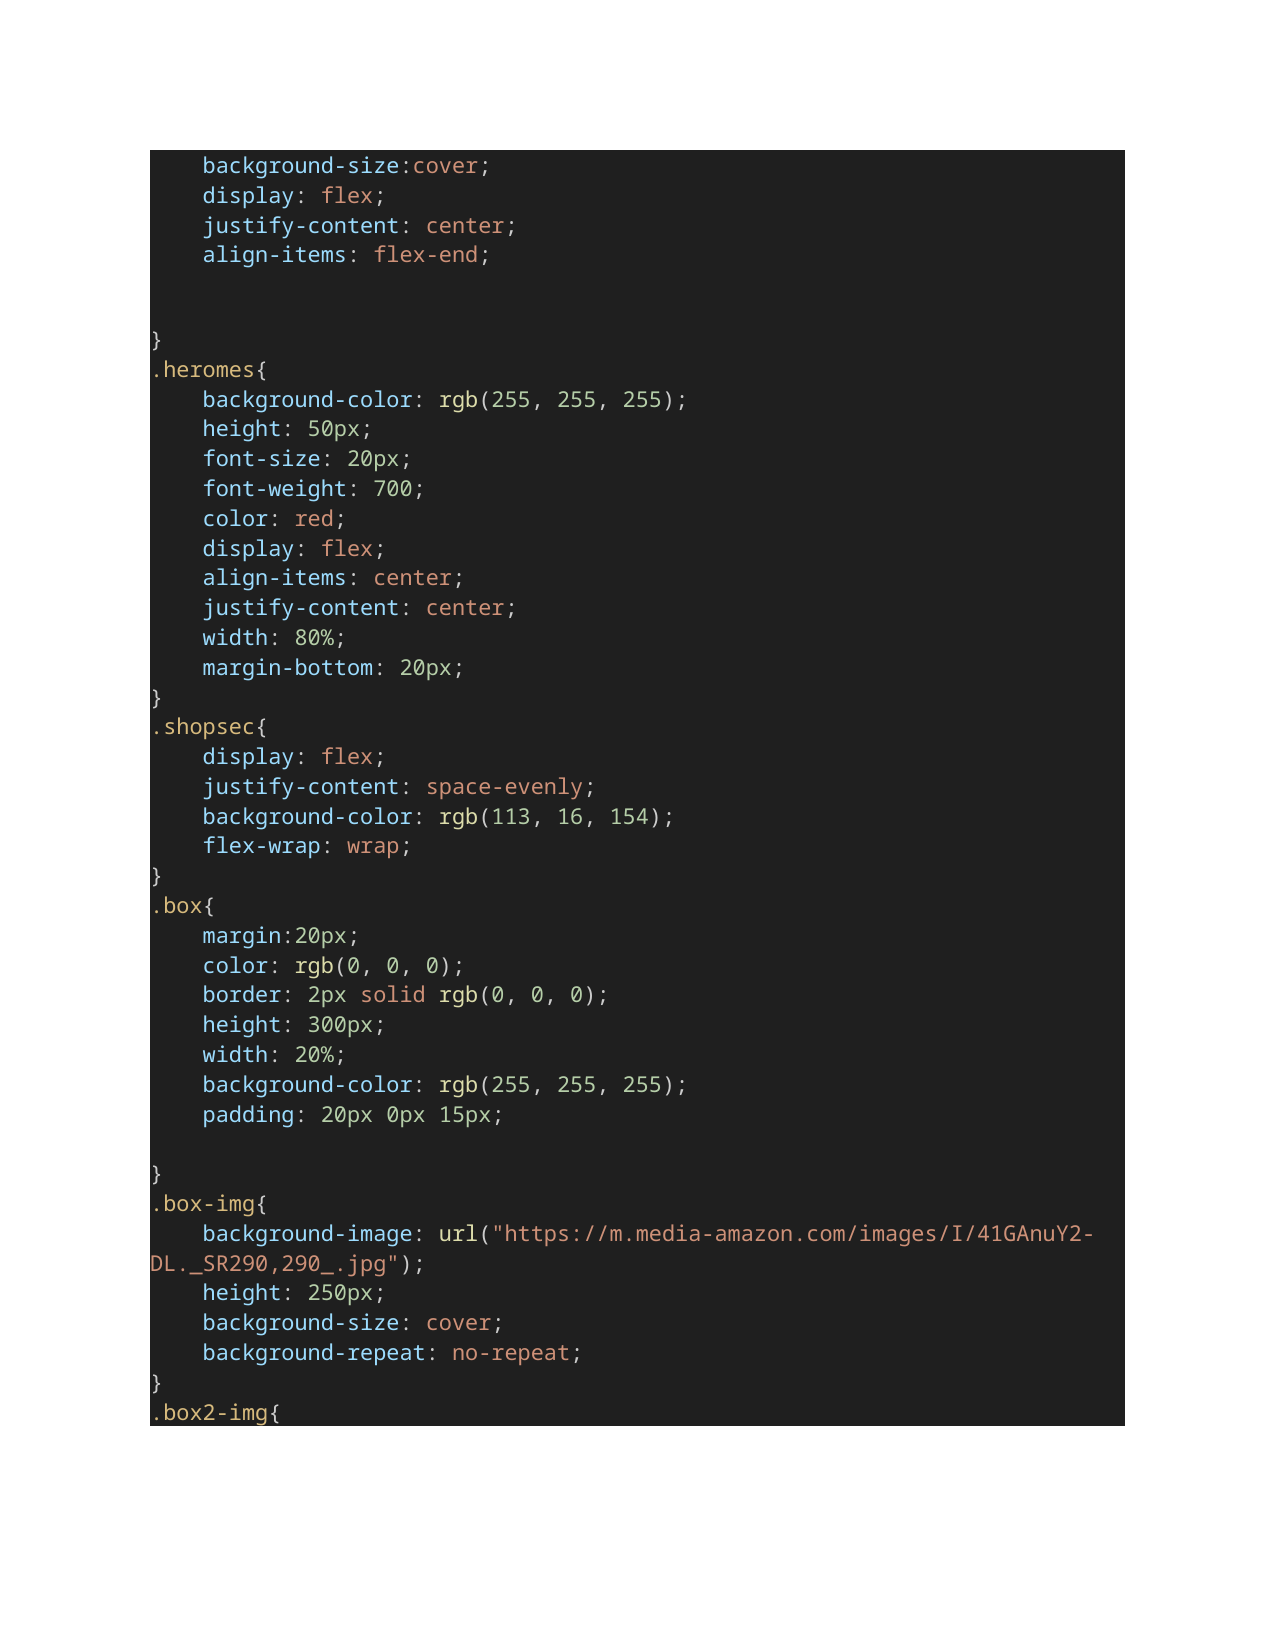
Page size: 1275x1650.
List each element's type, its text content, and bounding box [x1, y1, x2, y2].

text } [150, 1158, 1125, 1188]
text padding: 20px 0px 15px; [150, 1098, 1125, 1128]
text height: 250px; [150, 1277, 1125, 1307]
text background-size:cover; [150, 150, 1125, 180]
text align-items: center; [150, 562, 1125, 592]
text background-size: cover; [150, 1307, 1125, 1337]
text background-color: rgb(255, 255, 255); [150, 383, 1125, 413]
text height: 50px; [150, 413, 1125, 443]
text background-color: rgb(255, 255, 255); [150, 1069, 1125, 1098]
text color: rgb(0, 0, 0); [150, 949, 1125, 979]
text background-image: url("https://m.media-amazon.com/images/I/41GAnuY2-DL._SR290,290_.jpg"); [150, 1218, 1125, 1277]
text .box-img{ [150, 1188, 1125, 1218]
text .shopsec{ [150, 711, 1125, 741]
text display: flex; [150, 741, 1125, 771]
text color: red; [150, 503, 1125, 532]
text .box2-img{ [150, 1396, 1125, 1426]
text align-items: flex-end; [150, 239, 1125, 269]
text flex-wrap: wrap; [150, 830, 1125, 860]
text } [150, 860, 1125, 890]
text justify-content: space-evenly; [150, 771, 1125, 801]
text .heromes{ [150, 354, 1125, 383]
text font-size: 20px; [150, 443, 1125, 473]
text justify-content: center; [150, 592, 1125, 622]
text height: 300px; [150, 1009, 1125, 1039]
text display: flex; [150, 180, 1125, 209]
text background-color: rgb(113, 16, 154); [150, 801, 1125, 830]
text display: flex; [150, 532, 1125, 562]
text justify-content: center; [150, 209, 1125, 239]
text background-repeat: no-repeat; [150, 1337, 1125, 1367]
text } [150, 1367, 1125, 1396]
text } [150, 681, 1125, 711]
text } [150, 324, 1125, 354]
text width: 80%; [150, 622, 1125, 652]
text width: 20%; [150, 1039, 1125, 1069]
text .box{ [150, 890, 1125, 920]
text border: 2px solid rgb(0, 0, 0); [150, 979, 1125, 1009]
text margin:20px; [150, 920, 1125, 949]
text margin-bottom: 20px; [150, 652, 1125, 681]
text font-weight: 700; [150, 473, 1125, 503]
